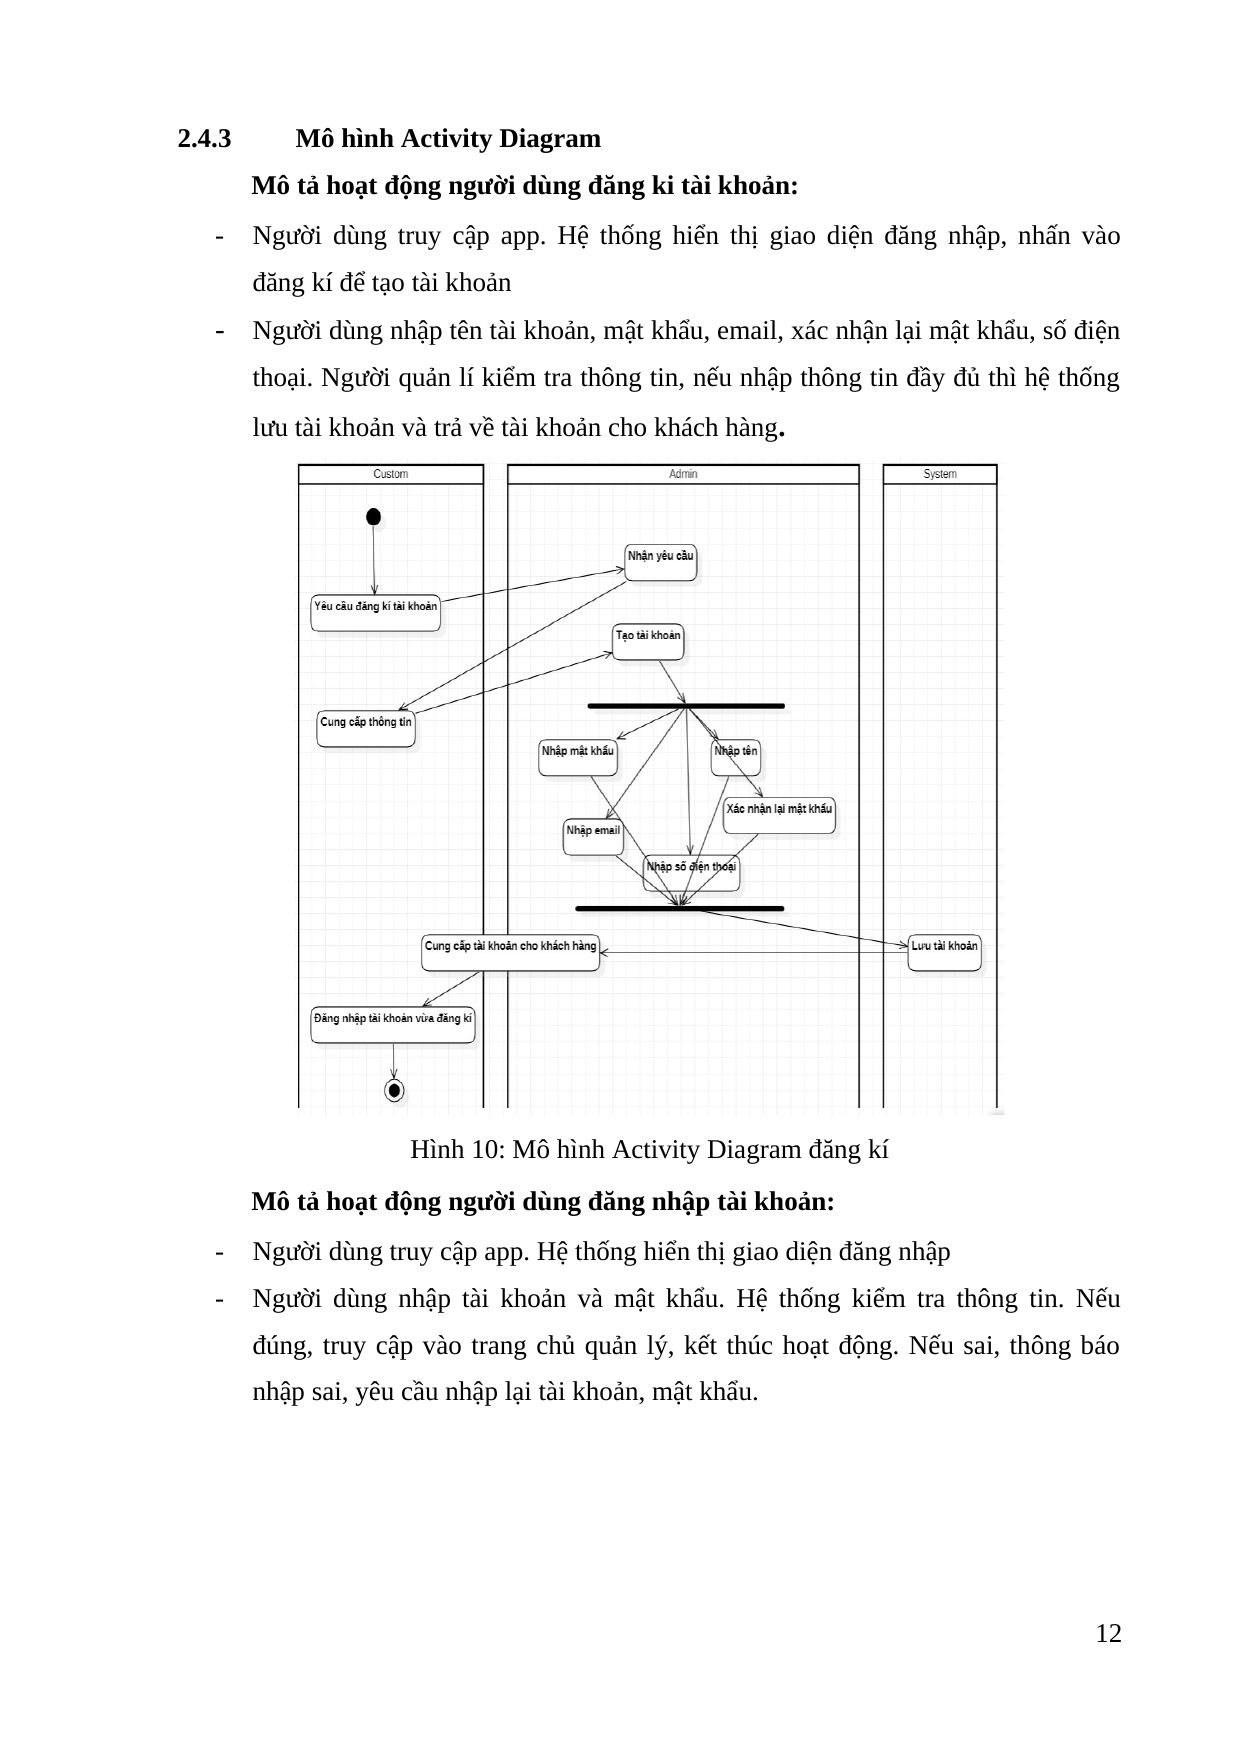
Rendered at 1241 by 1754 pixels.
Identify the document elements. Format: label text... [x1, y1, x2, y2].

list Người dùng nhập tên tài khoản, mật khẩu, email, xác nhận lại mật khẩu, số điện thoại. Người quản lí kiểm tra thông tin, nếu nhập thông tin đầy đủ thì hệ thống lưu tài khoản và trả về tài khoản cho khách hàng. [215, 312, 1122, 443]
list Người dùng truy cập app. Hệ thống hiển thị giao diện đăng nhập, nhấn vào đăng kí để tạo tài khoản [215, 219, 1122, 297]
list Người dùng nhập tài khoản và mật khẩu. Hệ thống kiểm tra thông tin. Nếu đúng, truy cập vào trang chủ quản lý, kết thúc hoạt động. Nếu sai, thông báo nhập sai, yêu cầu nhập lại tài khoản, mật khẩu. [215, 1282, 1122, 1407]
text Mô tả hoạt động người dùng đăng nhập tài khoản: [177, 1185, 1122, 1216]
text Hình 10: Mô hình Activity Diagram đăng kí [177, 1133, 1122, 1164]
subtitle 2.4.3 Mô hình Activity Diagram [177, 122, 1122, 153]
picture [294, 459, 1005, 1115]
list Người dùng truy cập app. Hệ thống hiển thị giao diện đăng nhập [215, 1236, 1122, 1267]
text Mô tả hoạt động người dùng đăng ki tài khoản: [177, 169, 1122, 200]
